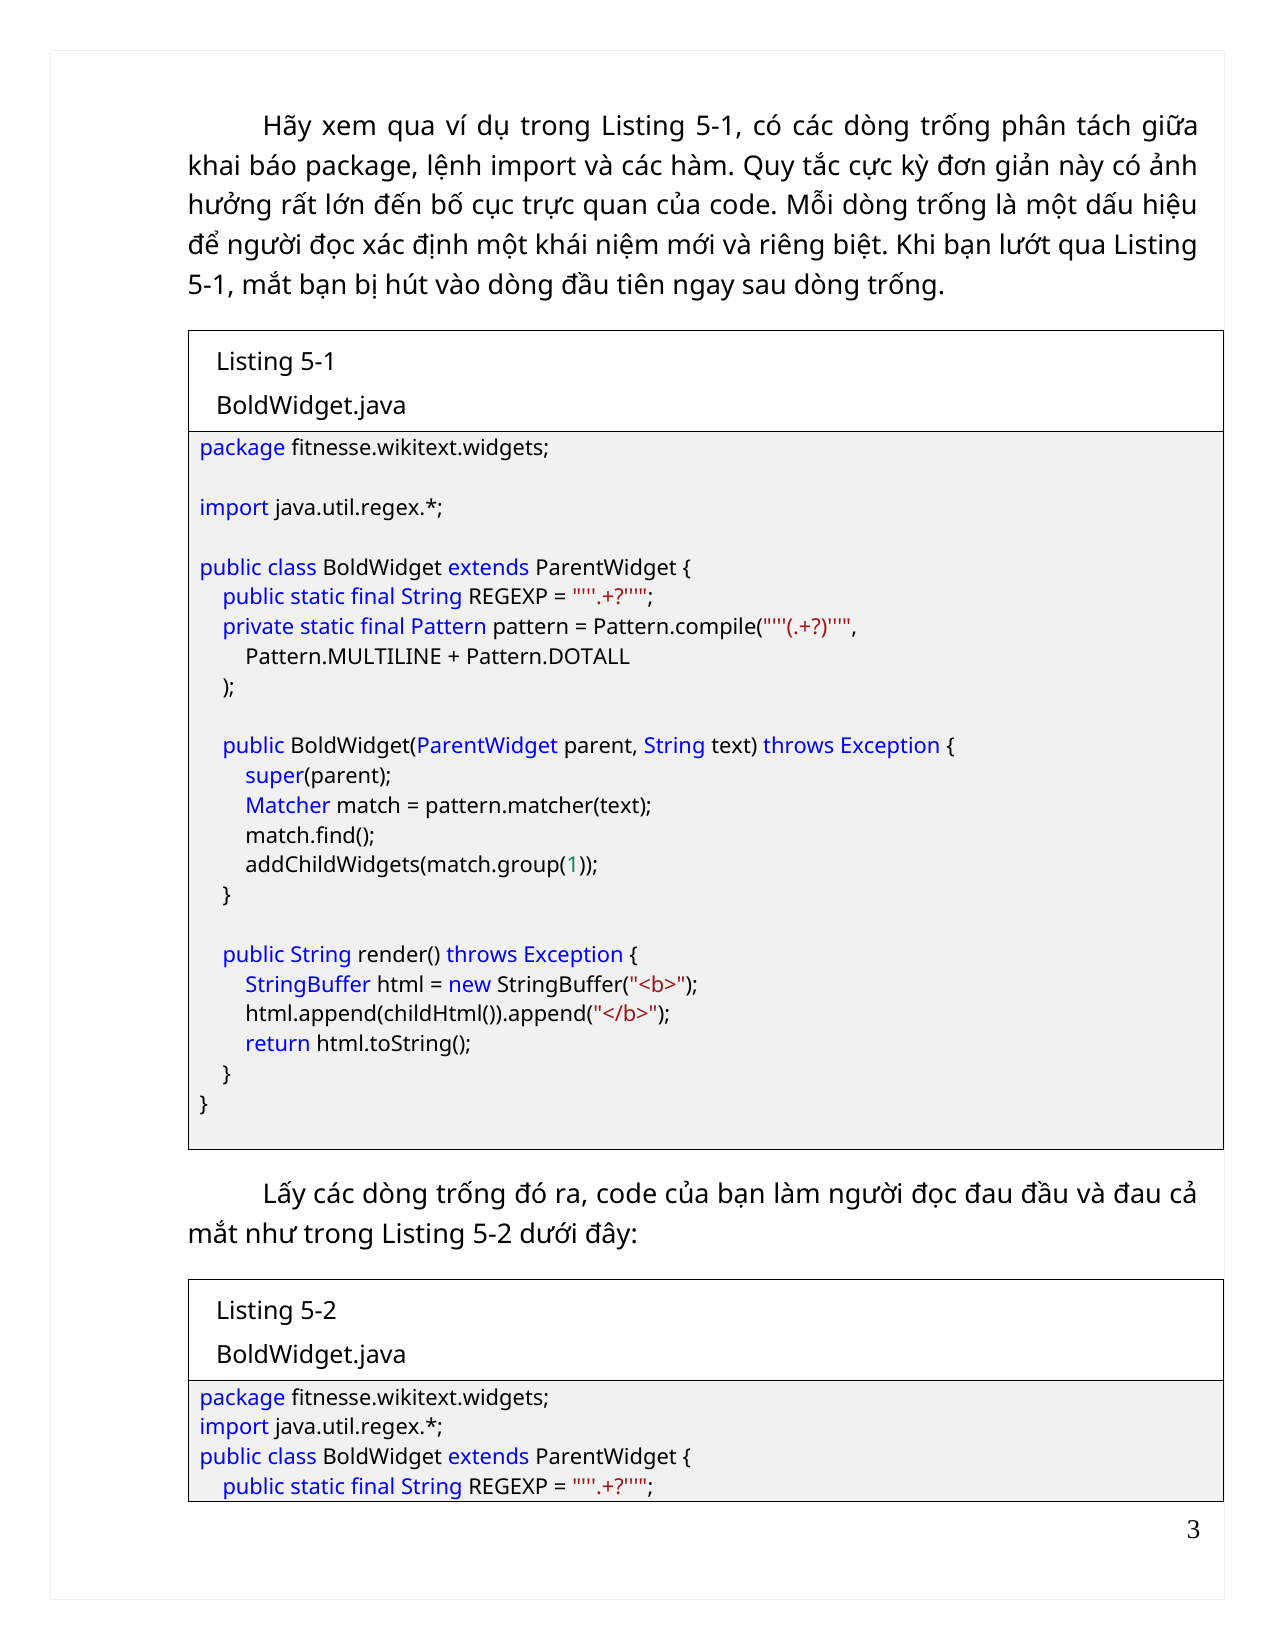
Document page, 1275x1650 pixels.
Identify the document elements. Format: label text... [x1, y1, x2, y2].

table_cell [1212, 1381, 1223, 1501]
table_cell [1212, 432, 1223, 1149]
text Hãy xem qua ví dụ trong Listing 5-1, có các dòng trống phân tách giữa khai báo package, lệnh import và các hàm. Quy tắc cực kỳ đơn giản này có ảnh hưởng rất lớn đến bố cục trực quan của code. Mỗi dòng trống là một dấu hiệu để người đọc xác định một khái niệm mới và riêng biệt. Khi bạn lướt qua Listing 5-1, mắt bạn bị hút vào dòng đầu tiên ngay sau dòng trống. [187, 106, 1200, 302]
text Lấy các dòng trống đó ra, code của bạn làm người đọc đau đầu và đau cả mắt như trong Listing 5-2 dưới đây: [187, 1175, 1200, 1251]
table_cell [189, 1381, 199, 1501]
table_header Listing 5-1 BoldWidget.java [189, 331, 1223, 431]
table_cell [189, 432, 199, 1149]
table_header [189, 1280, 1223, 1380]
